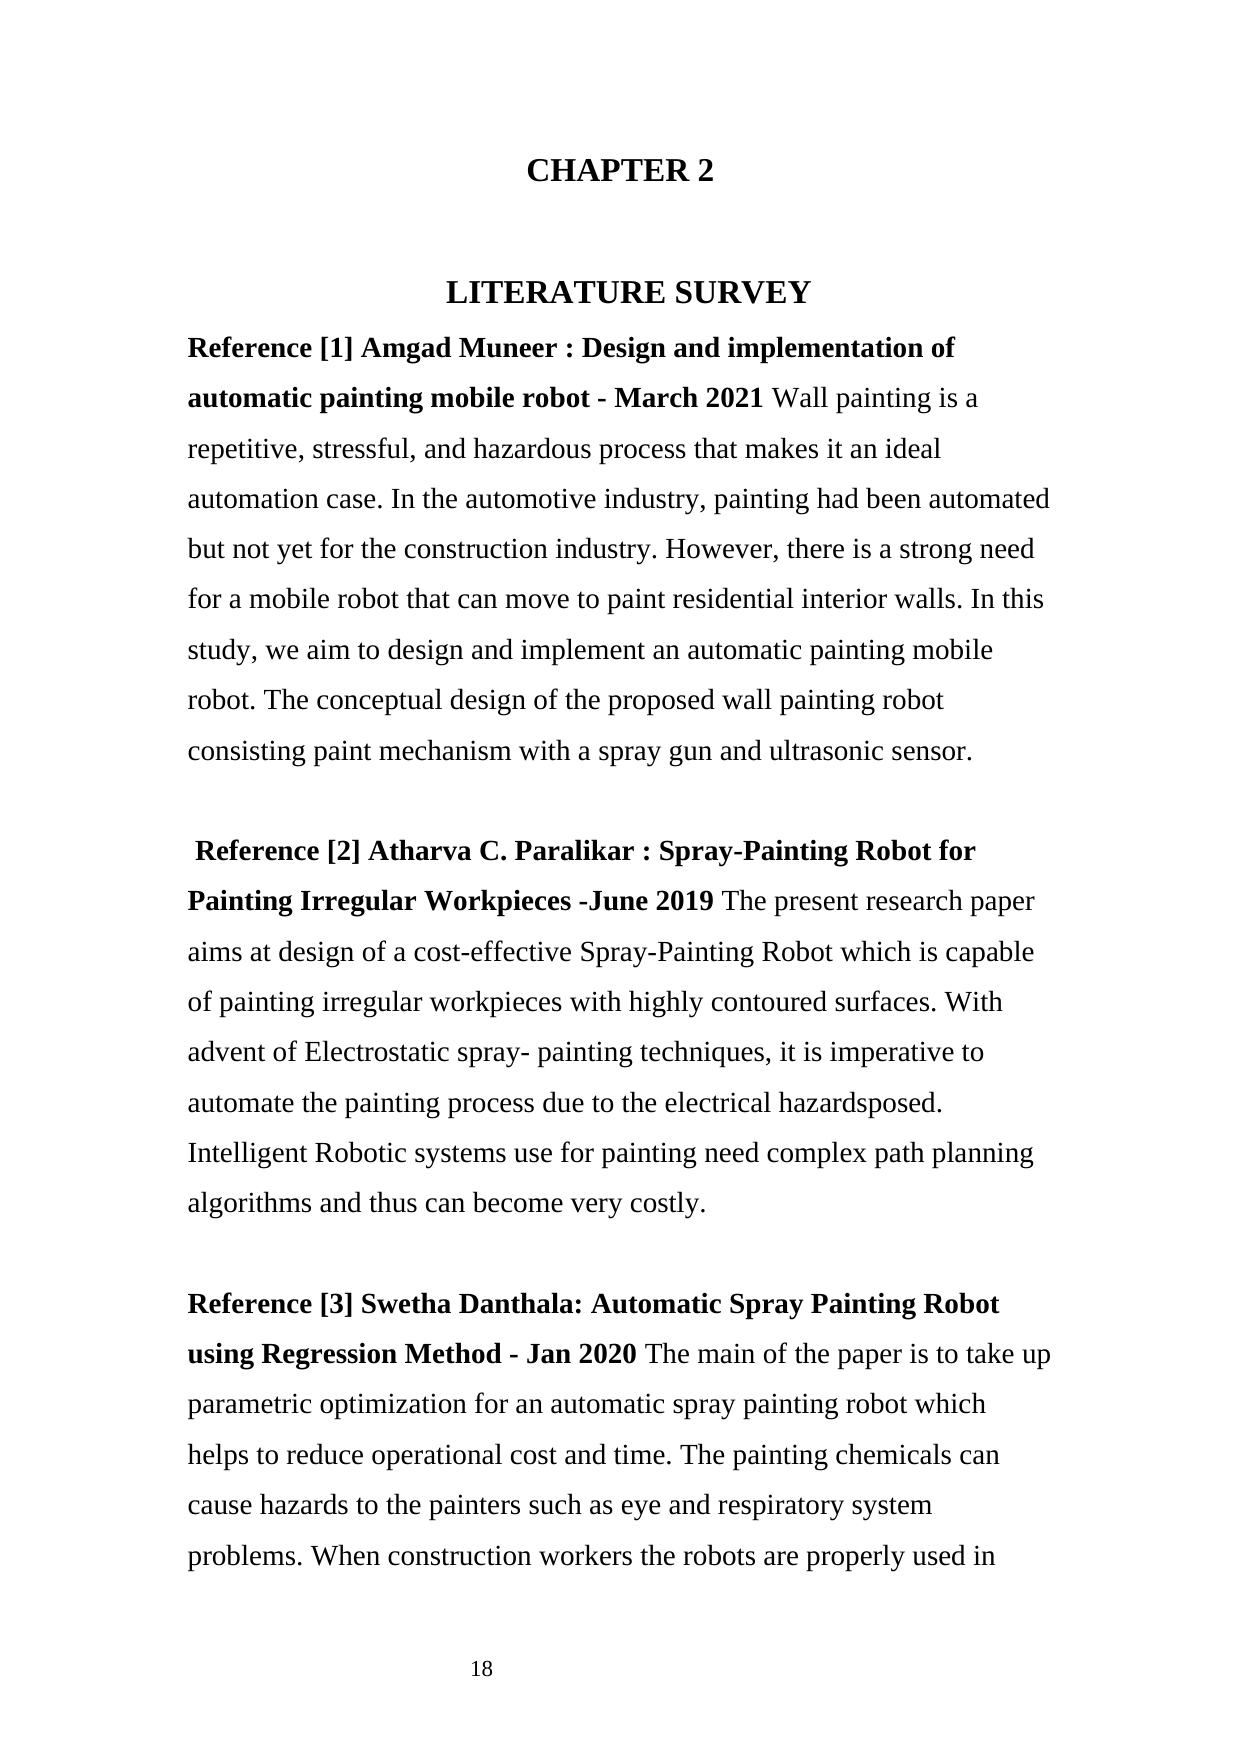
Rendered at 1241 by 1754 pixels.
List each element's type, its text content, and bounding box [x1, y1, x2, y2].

text CHAPTER 2 [187, 150, 1053, 188]
text LITERATURE SURVEY [337, 273, 1012, 311]
text Reference [1] Amgad Muneer : Design and implementation of automatic painting mobile robot - March 2021 Wall painting is a repetitive, stressful, and hazardous process that makes it an ideal automation case. In the automotive industry, painting had been automated but not yet for the construction industry. However, there is a strong need for a mobile robot that can move to paint residential interior walls. In this study, we aim to design and implement an automatic painting mobile robot. The conceptual design of the proposed wall painting robot consisting paint mechanism with a spray gun and ultrasonic sensor. [187, 330, 1053, 766]
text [187, 1286, 1053, 1571]
text Reference [2] Atharva C. Paralikar : Spray-Painting Robot for Painting Irregular Workpieces -June 2019 The present research paper aims at design of a cost-effective Spray-Painting Robot which is capable of painting irregular workpieces with highly contoured surfaces. With advent of Electrostatic spray- painting techniques, it is imperative to automate the painting process due to the electrical hazardsposed. Intelligent Robotic systems use for painting need complex path planning algorithms and thus can become very costly. [187, 833, 1053, 1219]
